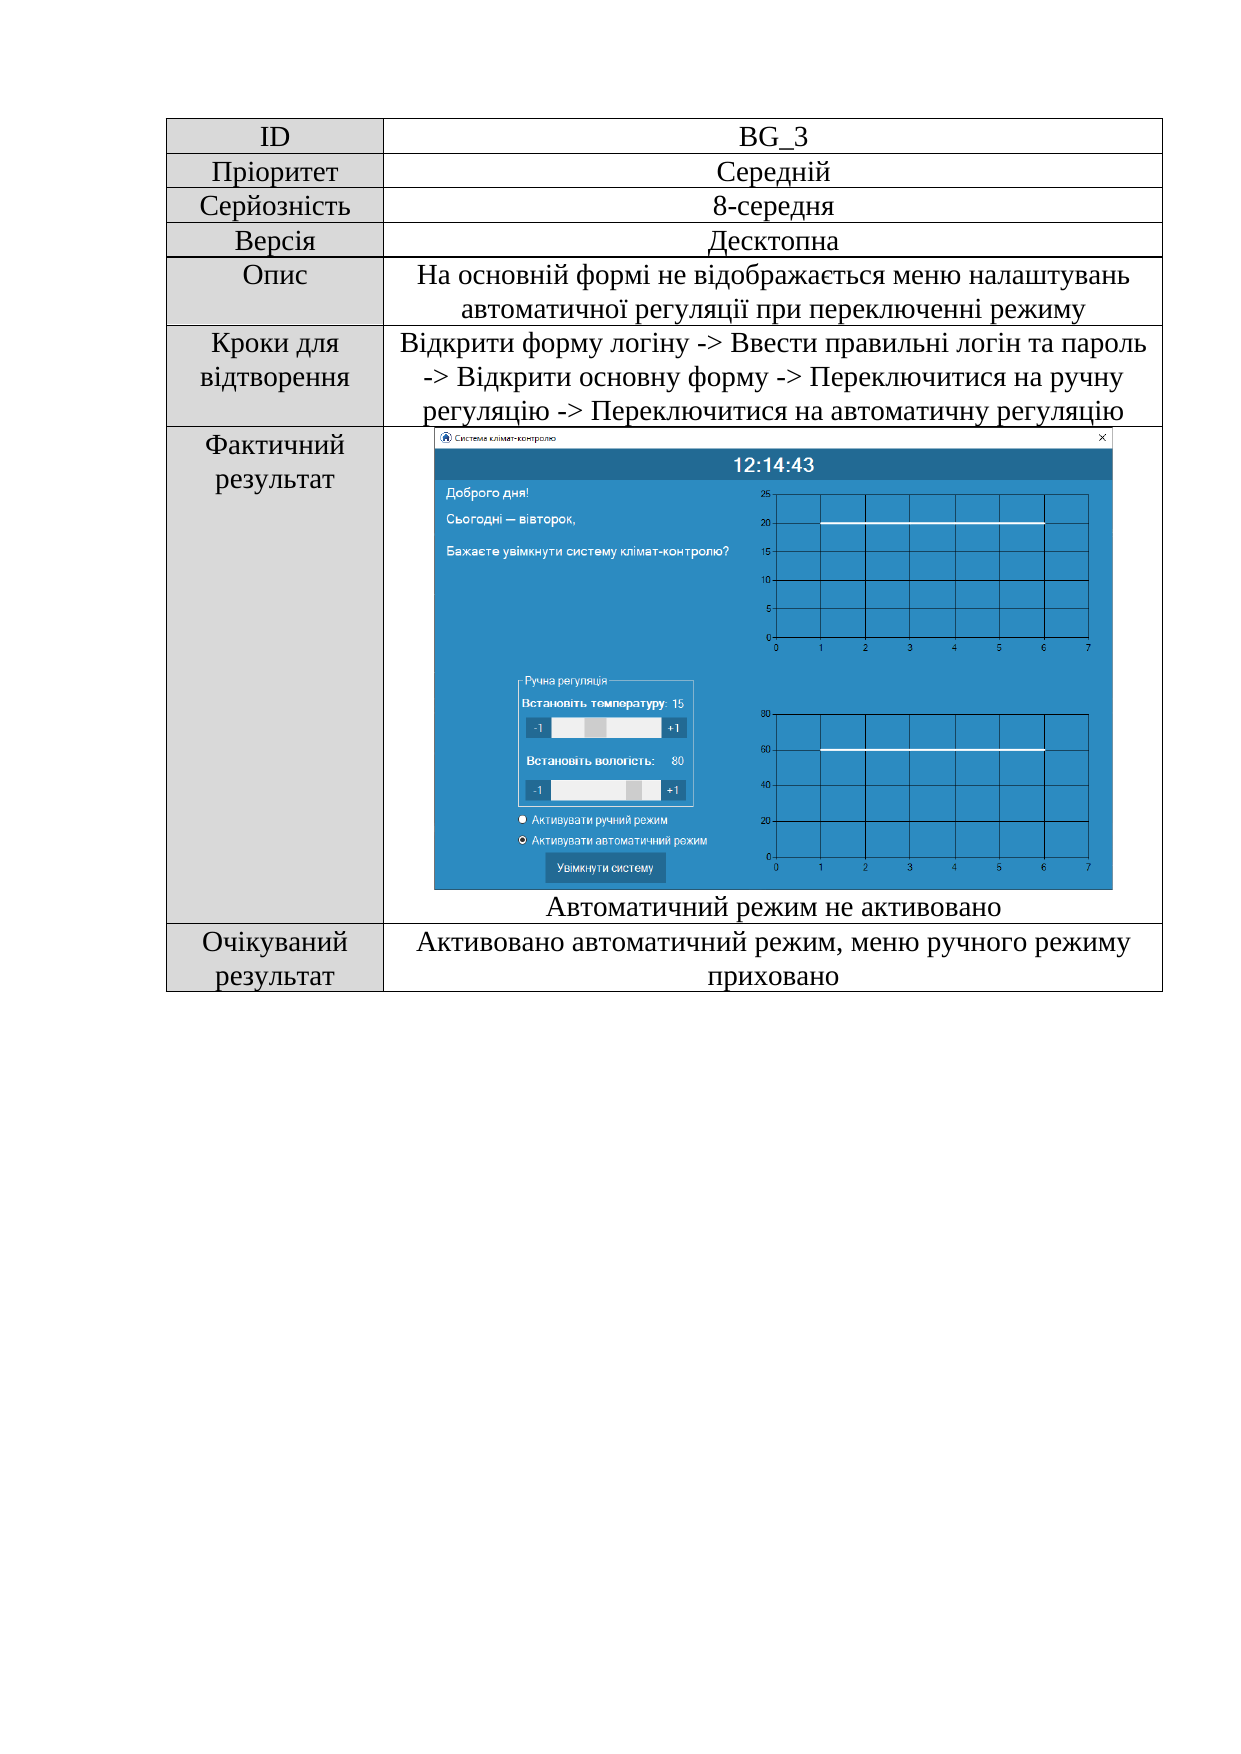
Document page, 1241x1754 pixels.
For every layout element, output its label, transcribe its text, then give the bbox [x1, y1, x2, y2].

table_cell Серйозність [167, 188, 383, 222]
table_cell Середній [384, 154, 1162, 187]
table_header ID [167, 119, 383, 153]
table_cell Відкрити форму логіну -> Ввести правильні логін та пароль -> Відкрити основну форму -> Переключитися на ручну регуляцію -> Переключитися на автоматичну регуляцію [384, 326, 1162, 426]
table_cell 8-середня [384, 188, 1162, 222]
table_cell На основній формі не відображається меню налаштувань автоматичної регуляції при переключенні режиму [384, 258, 1162, 324]
table_cell Опис [167, 258, 383, 324]
table_cell Пріоритет [167, 154, 383, 187]
table_cell Десктопна [384, 223, 1162, 256]
table_cell Очікуваний результат [167, 924, 383, 991]
table_header BG_3 [384, 119, 1162, 153]
table_cell Фактичний результат [167, 427, 383, 923]
table_cell Активовано автоматичний режим, меню ручного режиму приховано [384, 924, 1162, 991]
table_cell Кроки для відтворення [167, 326, 383, 426]
table_cell Автоматичний режим не активовано [384, 427, 1162, 923]
table_cell Версія [167, 223, 383, 256]
picture [434, 427, 1113, 890]
